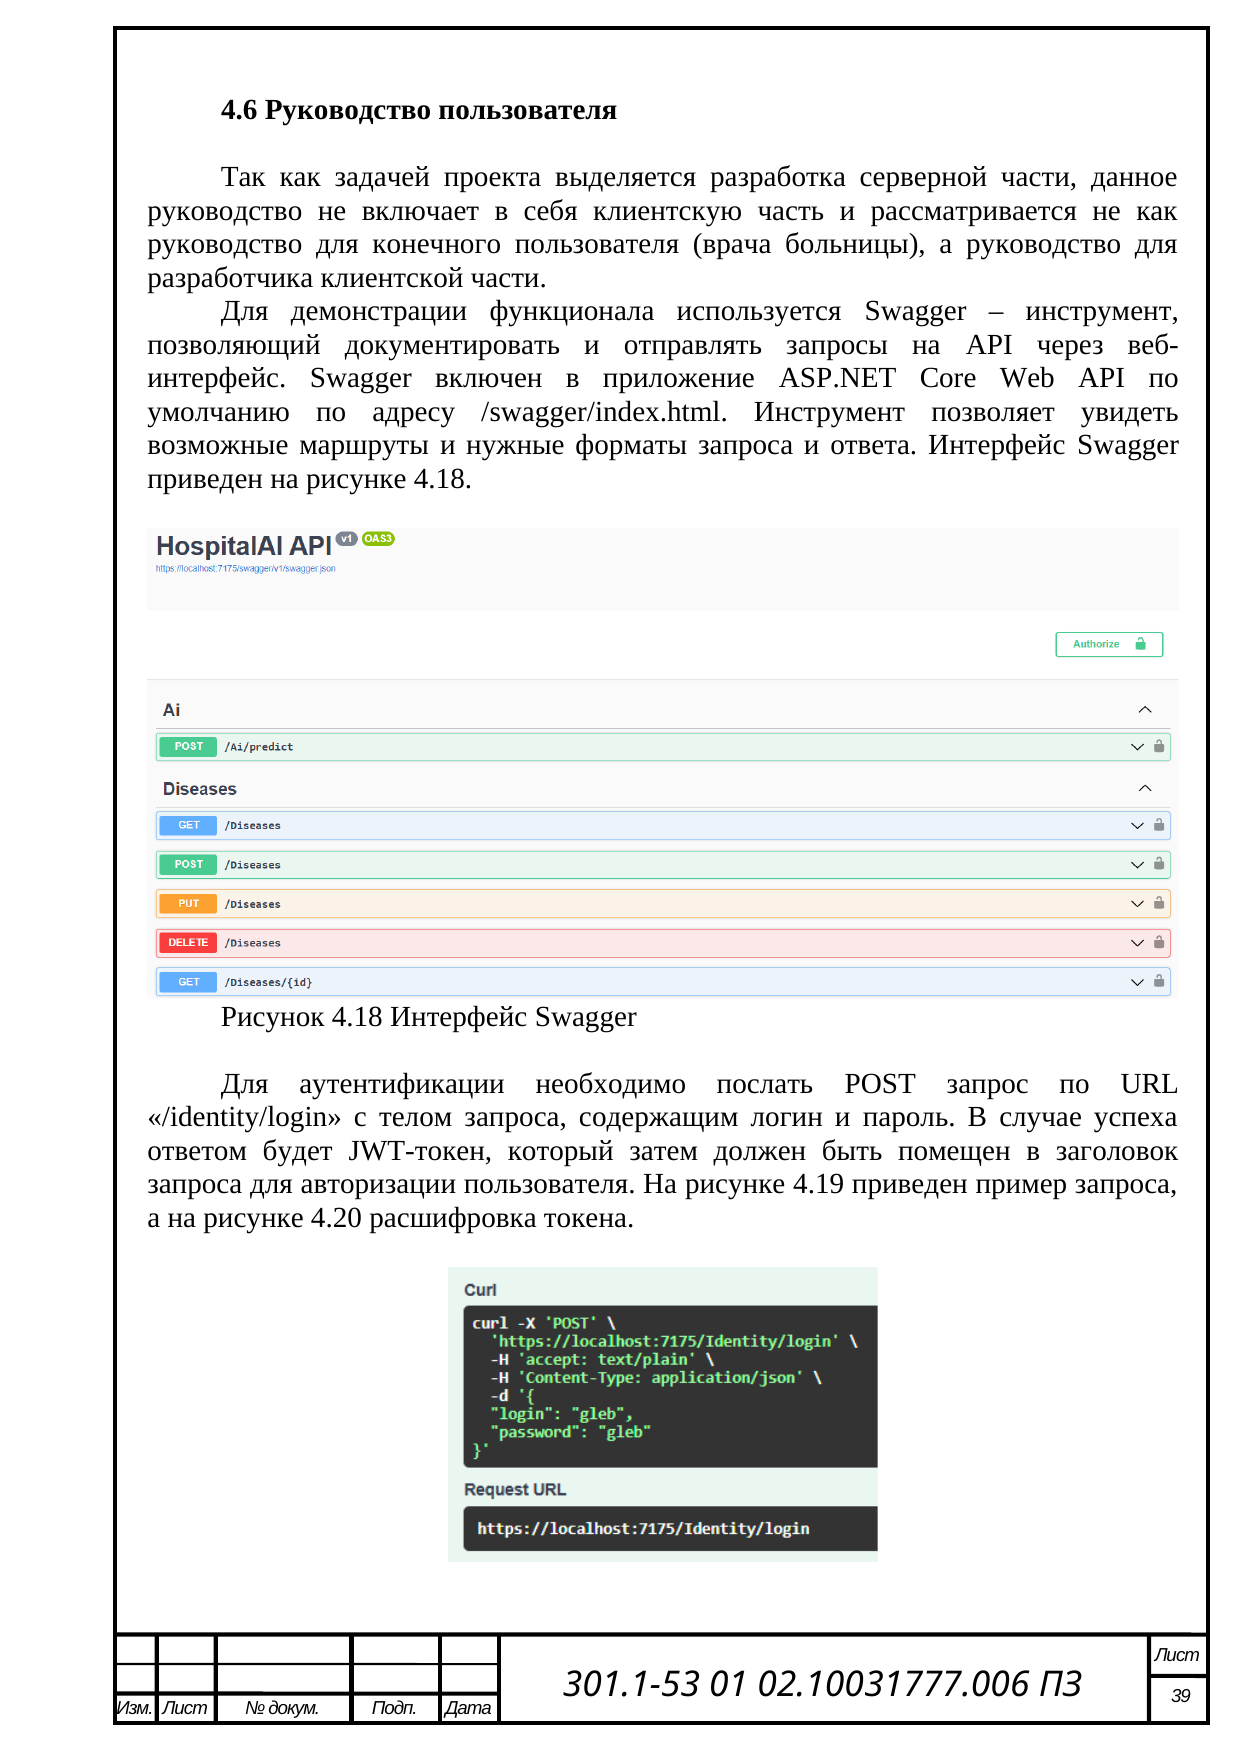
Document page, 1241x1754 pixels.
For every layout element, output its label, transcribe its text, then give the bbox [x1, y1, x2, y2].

picture [147, 528, 1179, 999]
text Рисунок 4.18 Интерфейс Swagger [147, 999, 1179, 1032]
text Так как задачей проекта выделяется разработка серверной части, данное руководство не включает в себя клиентскую часть и рассматривается не как руководство для конечного пользователя (врача больницы), а руководство для разработчика клиентской части. [147, 159, 1179, 293]
text Для аутентификации необходимо послать POST запрос по URL «/identity/login» с телом запроса, содержащим логин и пароль. В случае успеха ответом будет JWT-токен, который затем должен быть помещен в заголовок запроса для авторизации пользователя. На рисунке 4.19 приведен пример запроса, а на рисунке 4.20 расшифровка токена. [147, 1066, 1179, 1234]
text Для демонстрации функционала используется Swagger – инструмент, позволяющий документировать и отправлять запросы на API через веб-интерфейс. Swagger включен в приложение ASP.NET Core Web API по умолчанию по адресу /swagger/index.html. Инструмент позволяет увидеть возможные маршруты и нужные форматы запроса и ответа. Интерфейс Swagger приведен на рисунке 4.18. [147, 293, 1179, 494]
picture [448, 1267, 878, 1562]
text 4.6 Руководство пользователя [147, 92, 1179, 126]
